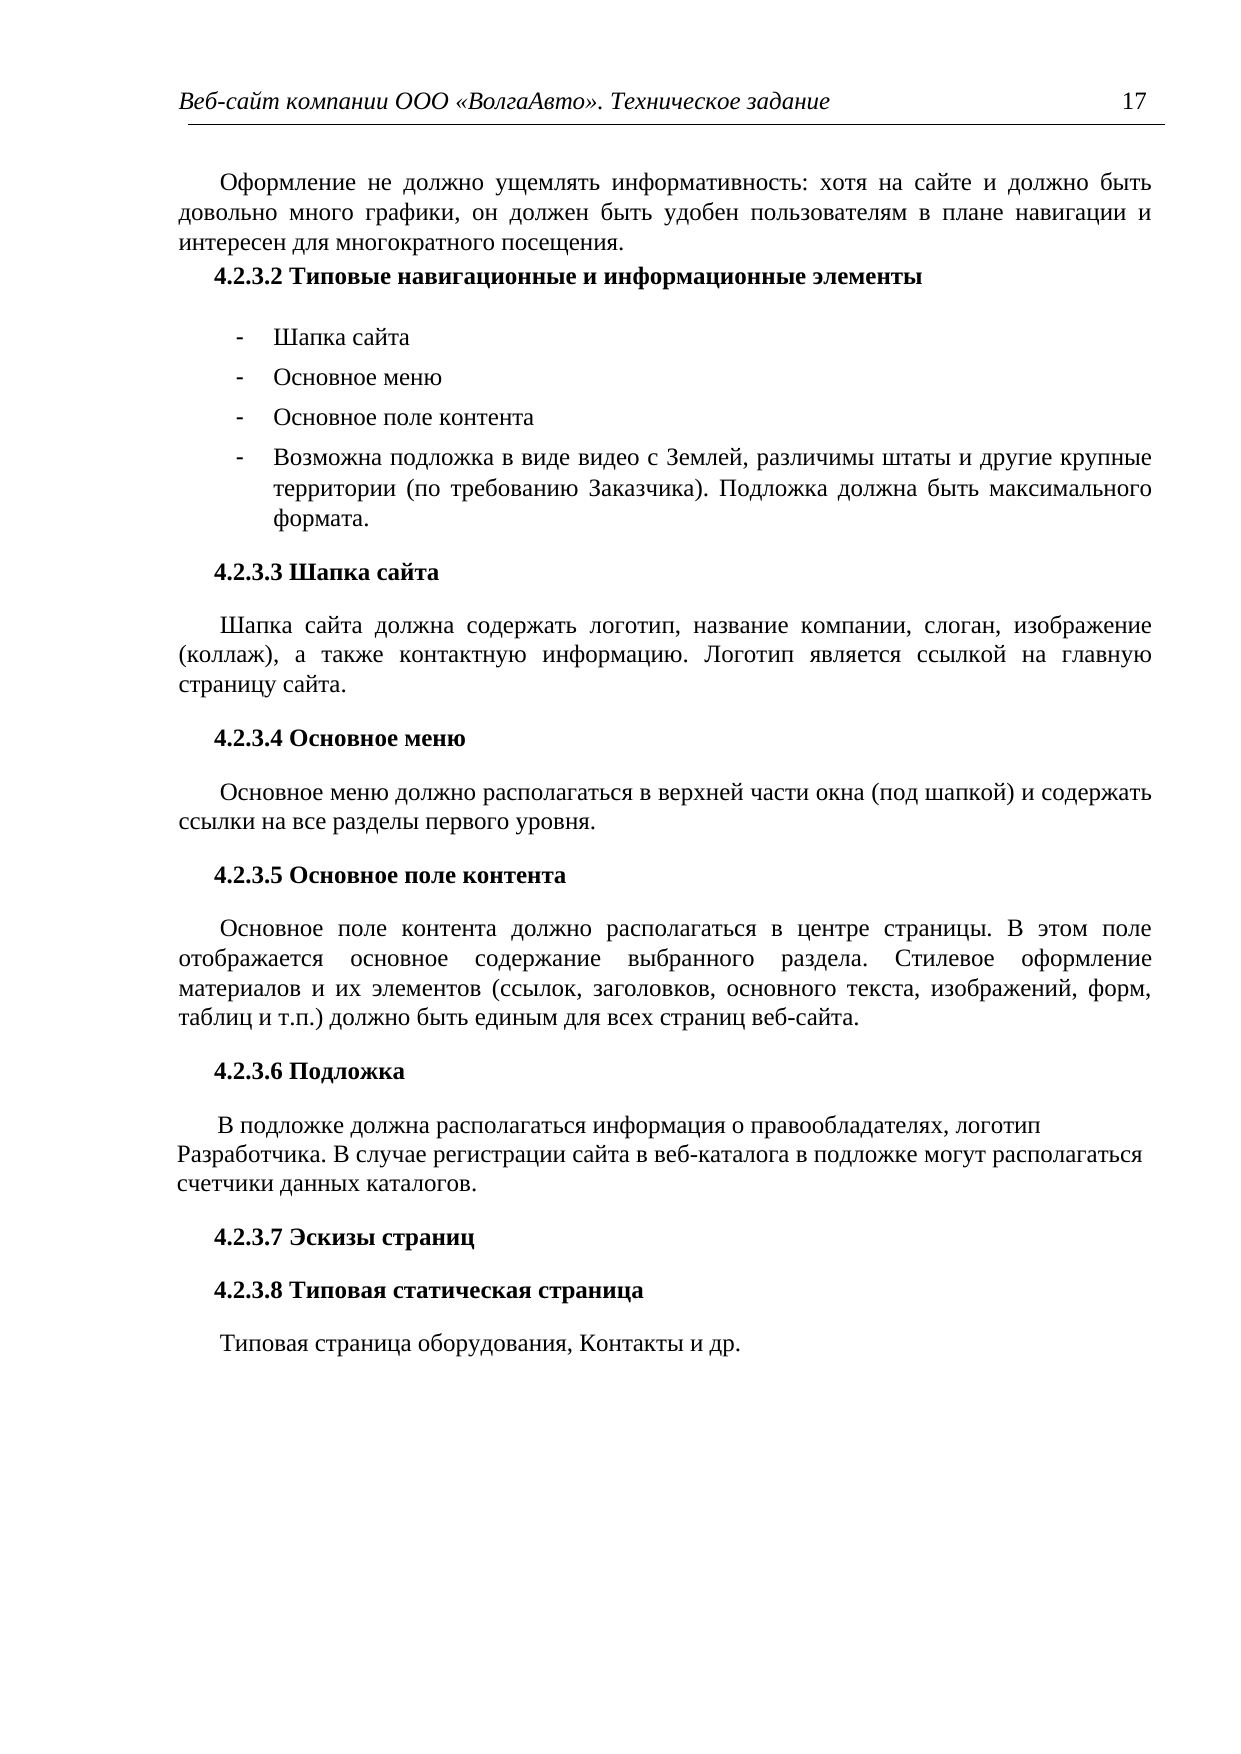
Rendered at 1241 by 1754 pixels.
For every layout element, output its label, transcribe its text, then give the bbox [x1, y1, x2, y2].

subtitle 4.2.3.5 Основное поле контента [214, 860, 1153, 889]
text Типовая страница оборудования, Контакты и др. [219, 1328, 1153, 1357]
text Оформление не должно ущемлять информативность: хотя на сайте и должно быть довольно много графики, он должен быть удобен пользователям в плане навигации и интересен для многократного посещения. [178, 167, 1153, 255]
list Возможна подложка в виде видео с Землей, различимы штаты и другие крупные территории (по требованию Заказчика). Подложка должна быть максимального формата. [236, 438, 1153, 531]
list Шапка сайта [236, 318, 1153, 352]
subtitle 4.2.3.4 Основное меню [214, 723, 1153, 752]
text В подложке должна располагаться информация о правообладателях, логотип Разработчика. В случае регистрации сайта в веб-каталога в подложке могут располагаться счетчики данных каталогов. [177, 1110, 1154, 1196]
text Основное поле контента должно располагаться в центре страницы. В этом поле отображается основное содержание выбранного раздела. Стилевое оформление материалов и их элементов (ссылок, заголовков, основного текста, изображений, форм, таблиц и т.п.) должно быть единым для всех страниц веб-сайта. [178, 913, 1153, 1031]
list Основное поле контента [236, 398, 1153, 432]
text 4.2.3.7 Эскизы страниц [214, 1222, 1153, 1250]
text Шапка сайта должна содержать логотип, название компании, слоган, изображение (коллаж), а также контактную информацию. Логотип является ссылкой на главную страницу сайта. [178, 610, 1153, 698]
subtitle 4.2.3.3 Шапка сайта [214, 557, 1153, 586]
subtitle 4.2.3.8 Типовая статическая страница [214, 1275, 1153, 1303]
subtitle 4.2.3.6 Подложка [214, 1056, 1153, 1085]
list Основное меню [236, 358, 1153, 392]
subtitle 4.2.3.2 Типовые навигационные и информационные элементы [214, 261, 1153, 290]
text Основное меню должно располагаться в верхней части окна (под шапкой) и содержать ссылки на все разделы первого уровня. [178, 777, 1153, 835]
